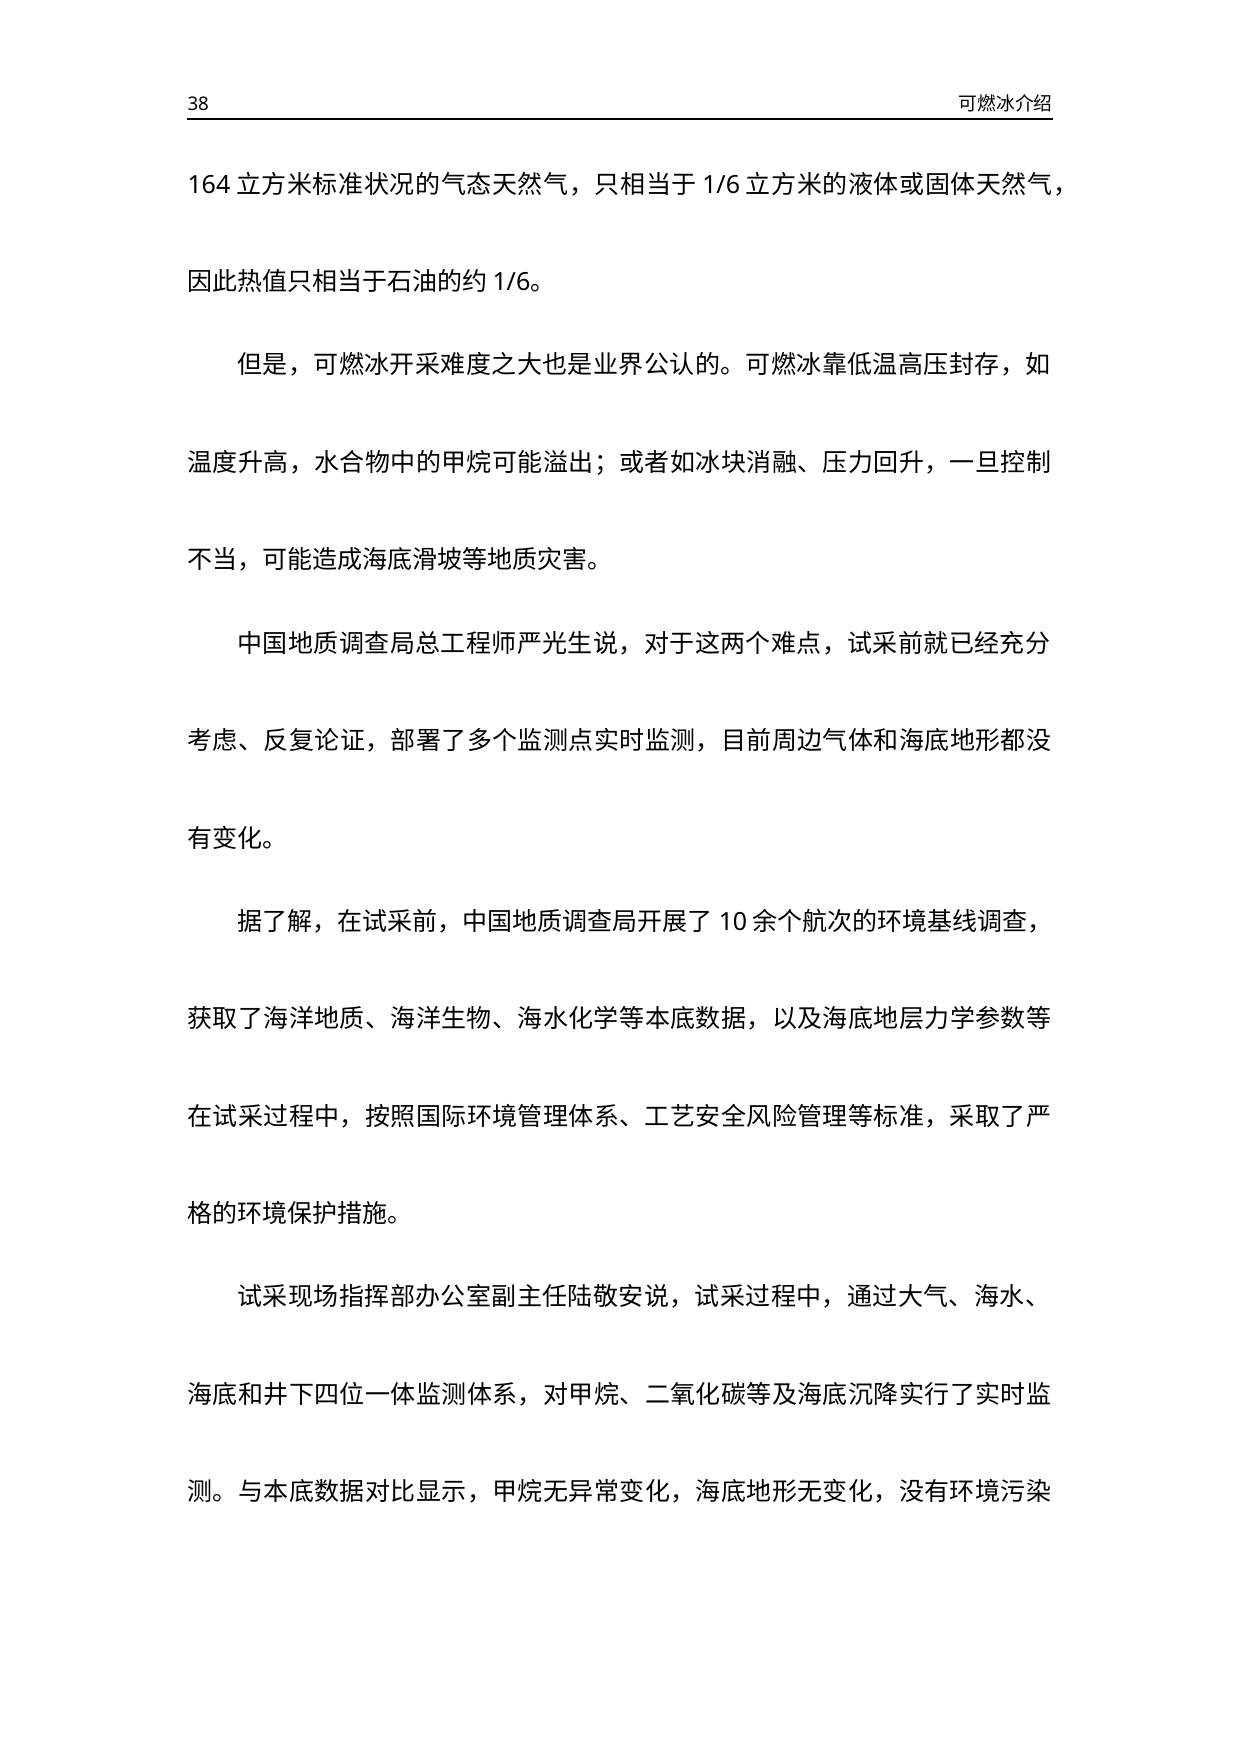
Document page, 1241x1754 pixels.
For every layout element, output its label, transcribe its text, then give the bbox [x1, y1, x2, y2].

text 但是，可燃冰开采难度之大也是业界公认的。可燃冰靠低温高压封存，如温度升高，水合物中的甲烷可能溢出；或者如冰块消融、压力回升，一旦控制不当，可能造成海底滑坡等地质灾害。 [187, 331, 1053, 591]
text 据了解，在试采前，中国地质调查局开展了10余个航次的环境基线调查，获取了海洋地质、海洋生物、海水化学等本底数据，以及海底地层力学参数等。在试采过程中，按照国际环境管理体系、工艺安全风险管理等标准，采取了严格的环境保护措施。 [187, 887, 1053, 1244]
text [187, 1262, 1053, 1522]
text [187, 150, 1053, 312]
text 中国地质调查局总工程师严光生说，对于这两个难点，试采前就已经充分考虑、反复论证，部署了多个监测点实时监测，目前周边气体和海底地形都没有变化。 [187, 609, 1053, 869]
